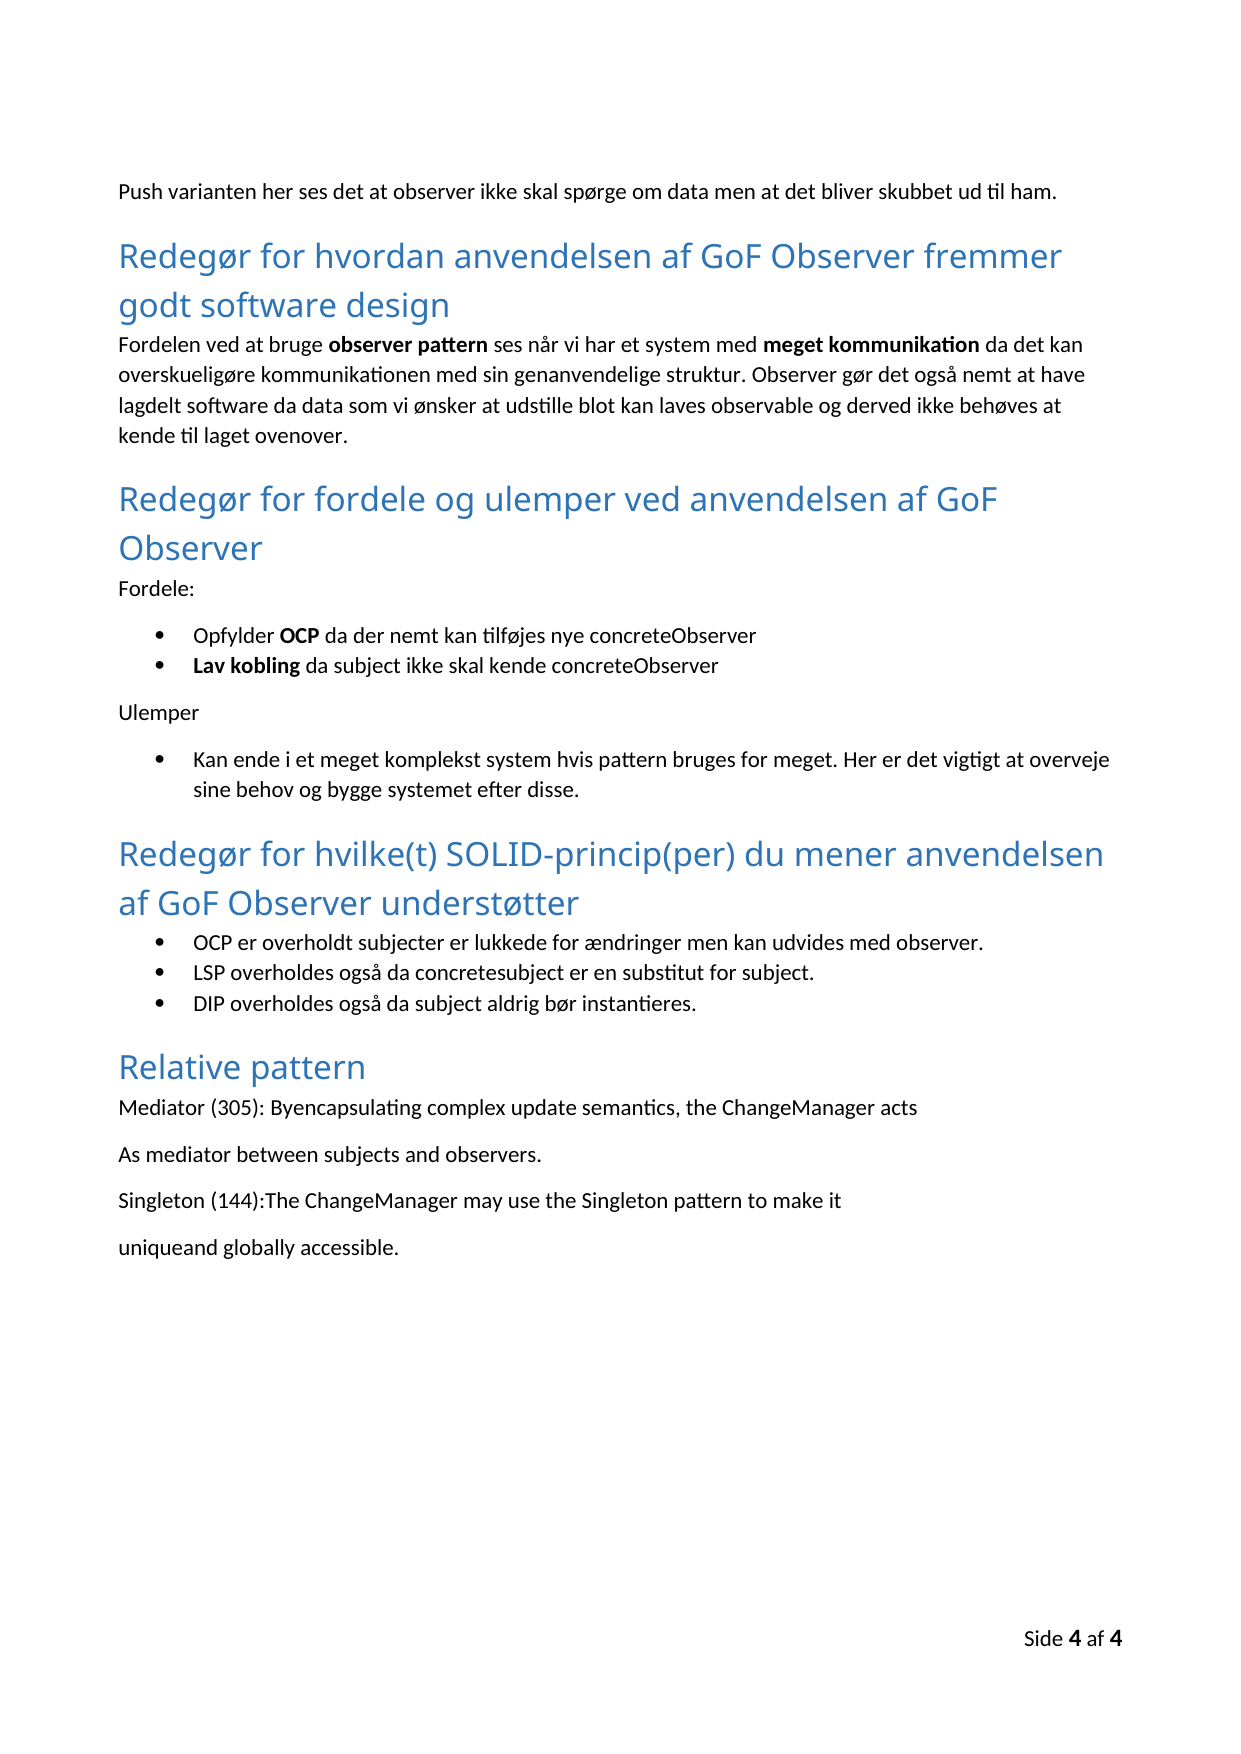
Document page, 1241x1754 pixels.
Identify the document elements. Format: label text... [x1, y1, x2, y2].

subtitle Redegør for hvilke(t) SOLID-princip(per) du mener anvendelsen af GoF Observer understøtter [118, 830, 1122, 925]
text Mediator (305): Byencapsulating complex update semantics, the ChangeManager acts [118, 1093, 1122, 1121]
text uniqueand globally accessible. [118, 1233, 1122, 1261]
list Opfylder OCP da der nemt kan tilføjes nye concreteObserver [156, 621, 1122, 649]
list OCP er overholdt subjecter er lukkede for ændringer men kan udvides med observer. [156, 928, 1122, 956]
subtitle Relative pattern [118, 1044, 1122, 1089]
list Lav kobling da subject ikke skal kende concreteObserver [156, 651, 1122, 679]
text Fordelen ved at bruge observer pattern ses når vi har et system med meget kommunikation da det kan overskueligøre kommunikationen med sin genanvendelige struktur. Observer gør det også nemt at have lagdelt software da data som vi ønsker at udstille blot kan laves observable og derved ikke behøves at kende til laget ovenover. [118, 330, 1122, 449]
list Kan ende i et meget komplekst system hvis pattern bruges for meget. Her er det vigtigt at overveje sine behov og bygge systemet efter disse. [156, 745, 1122, 803]
subtitle Redegør for fordele og ulemper ved anvendelsen af GoF Observer [118, 476, 1122, 571]
subtitle Redegør for hvordan anvendelsen af GoF Observer fremmer godt software design [118, 232, 1122, 327]
text Push varianten her ses det at observer ikke skal spørge om data men at det bliver skubbet ud til ham. [118, 177, 1122, 205]
text Fordele: [118, 574, 1122, 602]
list DIP overholdes også da subject aldrig bør instantieres. [156, 989, 1122, 1017]
text Ulemper [118, 698, 1122, 726]
text Singleton (144):The ChangeManager may use the Singleton pattern to make it [118, 1187, 1122, 1214]
text As mediator between subjects and observers. [118, 1140, 1122, 1168]
list LSP overholdes også da concretesubject er en substitut for subject. [156, 958, 1122, 986]
